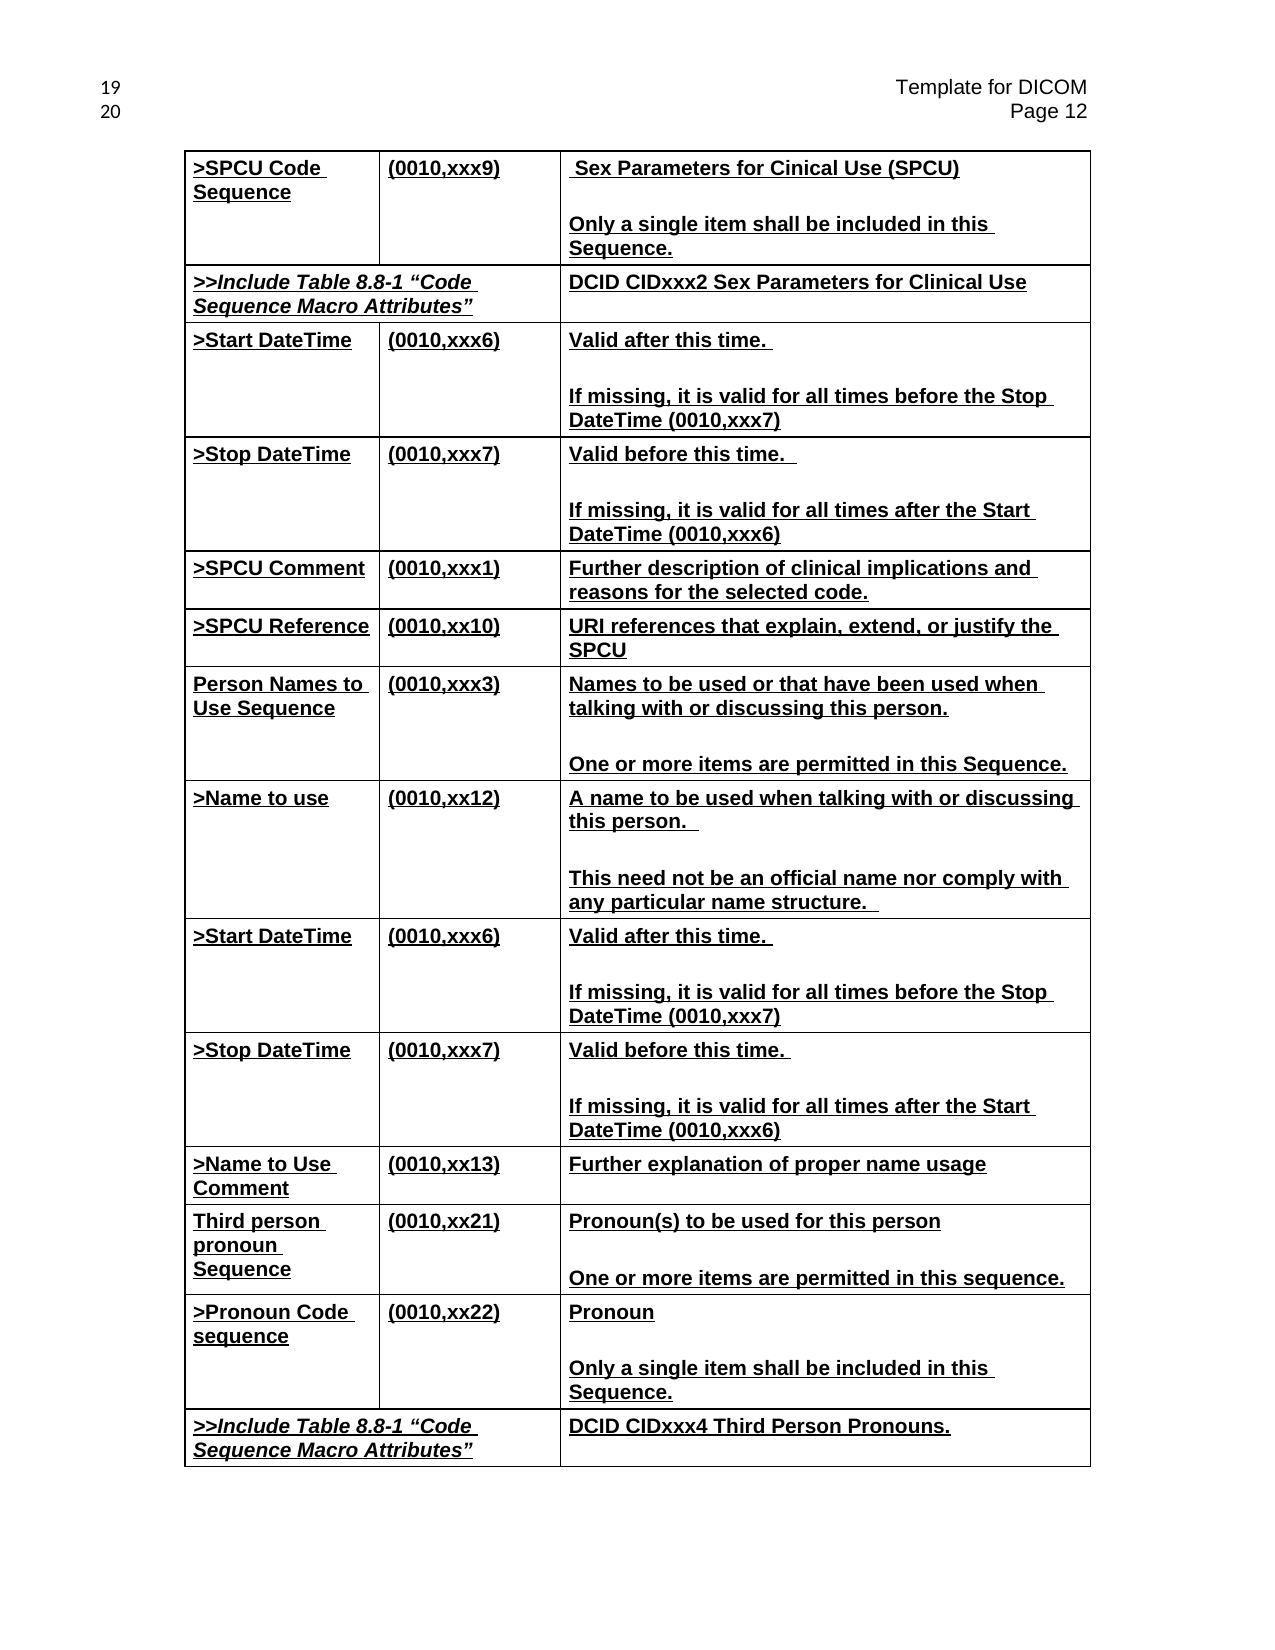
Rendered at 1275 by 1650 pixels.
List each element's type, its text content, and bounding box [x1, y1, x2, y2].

table_cell (0010,xxx7) [380, 1033, 560, 1146]
table_cell >SPCU Reference [186, 610, 379, 666]
table_cell >>Include Table 8.8-1 “Code Sequence Macro Attributes” [186, 1410, 560, 1466]
table_cell Person Names to Use Sequence [186, 667, 379, 780]
table_cell >SPCU Code Sequence [186, 152, 379, 264]
table_cell URI references that explain, extend, or justify the SPCU [561, 610, 1090, 666]
table_cell >Name to Use Comment [186, 1147, 379, 1204]
table_cell Pronoun(s) to be used for this person One or more items are permitted in this sequence. [561, 1205, 1090, 1294]
table_cell (0010,xxx7) [380, 438, 560, 550]
table_cell Further description of clinical implications and reasons for the selected code. [561, 552, 1090, 608]
table_cell DCID CIDxxx4 Third Person Pronouns. [561, 1410, 1090, 1466]
table_cell Valid after this time. If missing, it is valid for all times before the Stop DateTime (0010,xxx7) [561, 323, 1090, 436]
table_cell (0010,xx13) [380, 1147, 560, 1204]
table_cell >Pronoun Code sequence [186, 1295, 379, 1408]
table_cell Valid before this time. If missing, it is valid for all times after the Start DateTime (0010,xxx6) [561, 438, 1090, 550]
table_cell >Start DateTime [186, 919, 379, 1032]
table_cell (0010,xx12) [380, 781, 560, 918]
table_cell (0010,xx10) [380, 610, 560, 666]
table_cell Further explanation of proper name usage [561, 1147, 1090, 1204]
table_cell >Name to use [186, 781, 379, 918]
table_cell (0010,xxx1) [380, 552, 560, 608]
table_cell A name to be used when talking with or discussing this person. This need not be an official name nor comply with any particular name structure. [561, 781, 1090, 918]
table_cell >Stop DateTime [186, 438, 379, 550]
table_cell (0010,xxx6) [380, 919, 560, 1032]
table_cell (0010,xxx9) [380, 152, 560, 264]
table_cell Valid after this time. If missing, it is valid for all times before the Stop DateTime (0010,xxx7) [561, 919, 1090, 1032]
table_cell (0010,xxx6) [380, 323, 560, 436]
table_cell (0010,xx22) [380, 1295, 560, 1408]
table_cell Third person pronoun Sequence [186, 1205, 379, 1294]
table_cell (0010,xxx3) [380, 667, 560, 780]
table_cell (0010,xx21) [380, 1205, 560, 1294]
table_cell DCID CIDxxx2 Sex Parameters for Clinical Use [561, 266, 1090, 322]
table_cell >SPCU Comment [186, 552, 379, 608]
table_cell >Start DateTime [186, 323, 379, 436]
table_cell Pronoun Only a single item shall be included in this Sequence. [561, 1295, 1090, 1408]
table_cell Names to be used or that have been used when talking with or discussing this person. One or more items are permitted in this Sequence. [561, 667, 1090, 780]
table_cell Sex Parameters for Cinical Use (SPCU) Only a single item shall be included in this Sequence. [561, 152, 1090, 264]
table_cell >Stop DateTime [186, 1033, 379, 1146]
table_cell Valid before this time. If missing, it is valid for all times after the Start DateTime (0010,xxx6) [561, 1033, 1090, 1146]
table_cell >>Include Table 8.8-1 “Code Sequence Macro Attributes” [186, 266, 560, 322]
